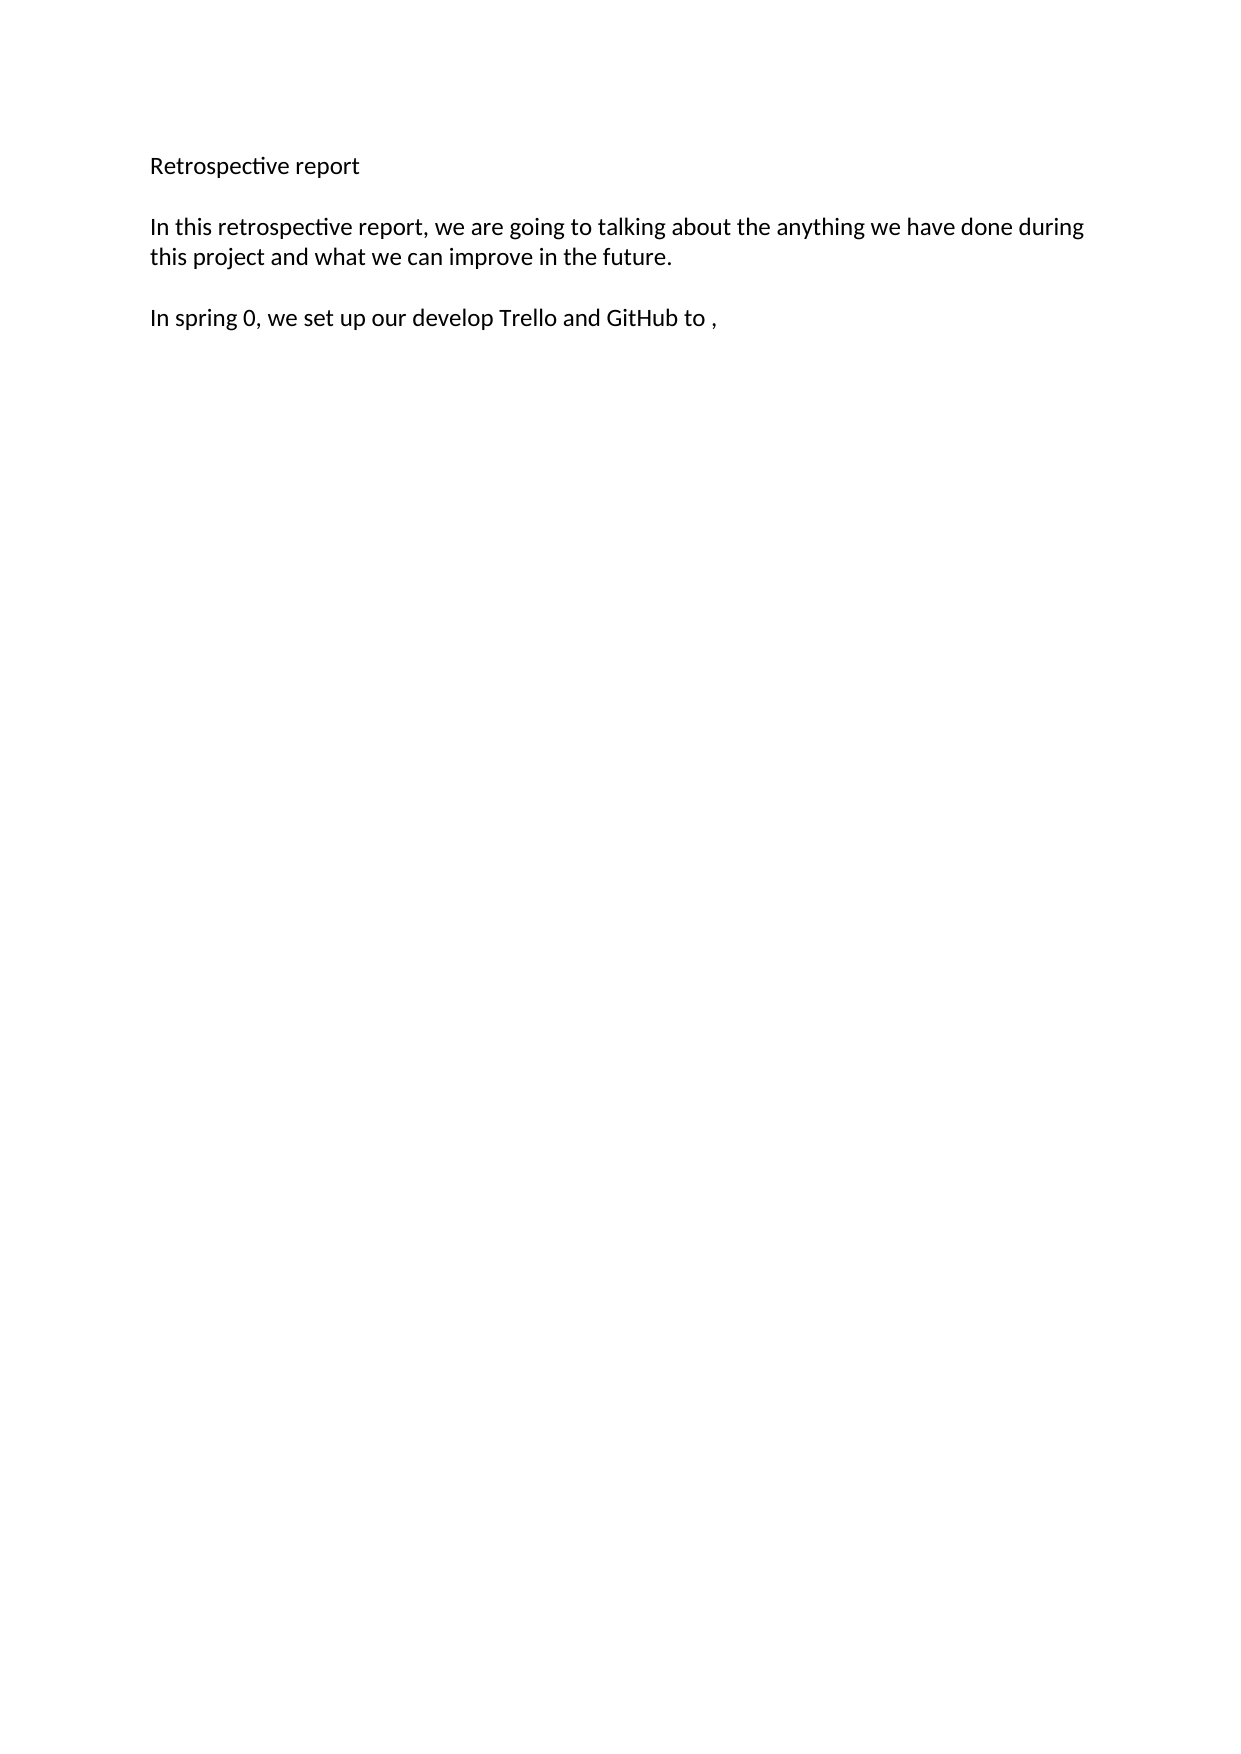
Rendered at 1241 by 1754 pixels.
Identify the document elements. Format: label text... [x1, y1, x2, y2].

text In spring 0, we set up our develop Trello and GitHub to , [150, 303, 1090, 333]
text In this retrospective report, we are going to talking about the anything we have done during this project and what we can improve in the future. [150, 211, 1090, 272]
text Retrospective report [150, 150, 1090, 181]
